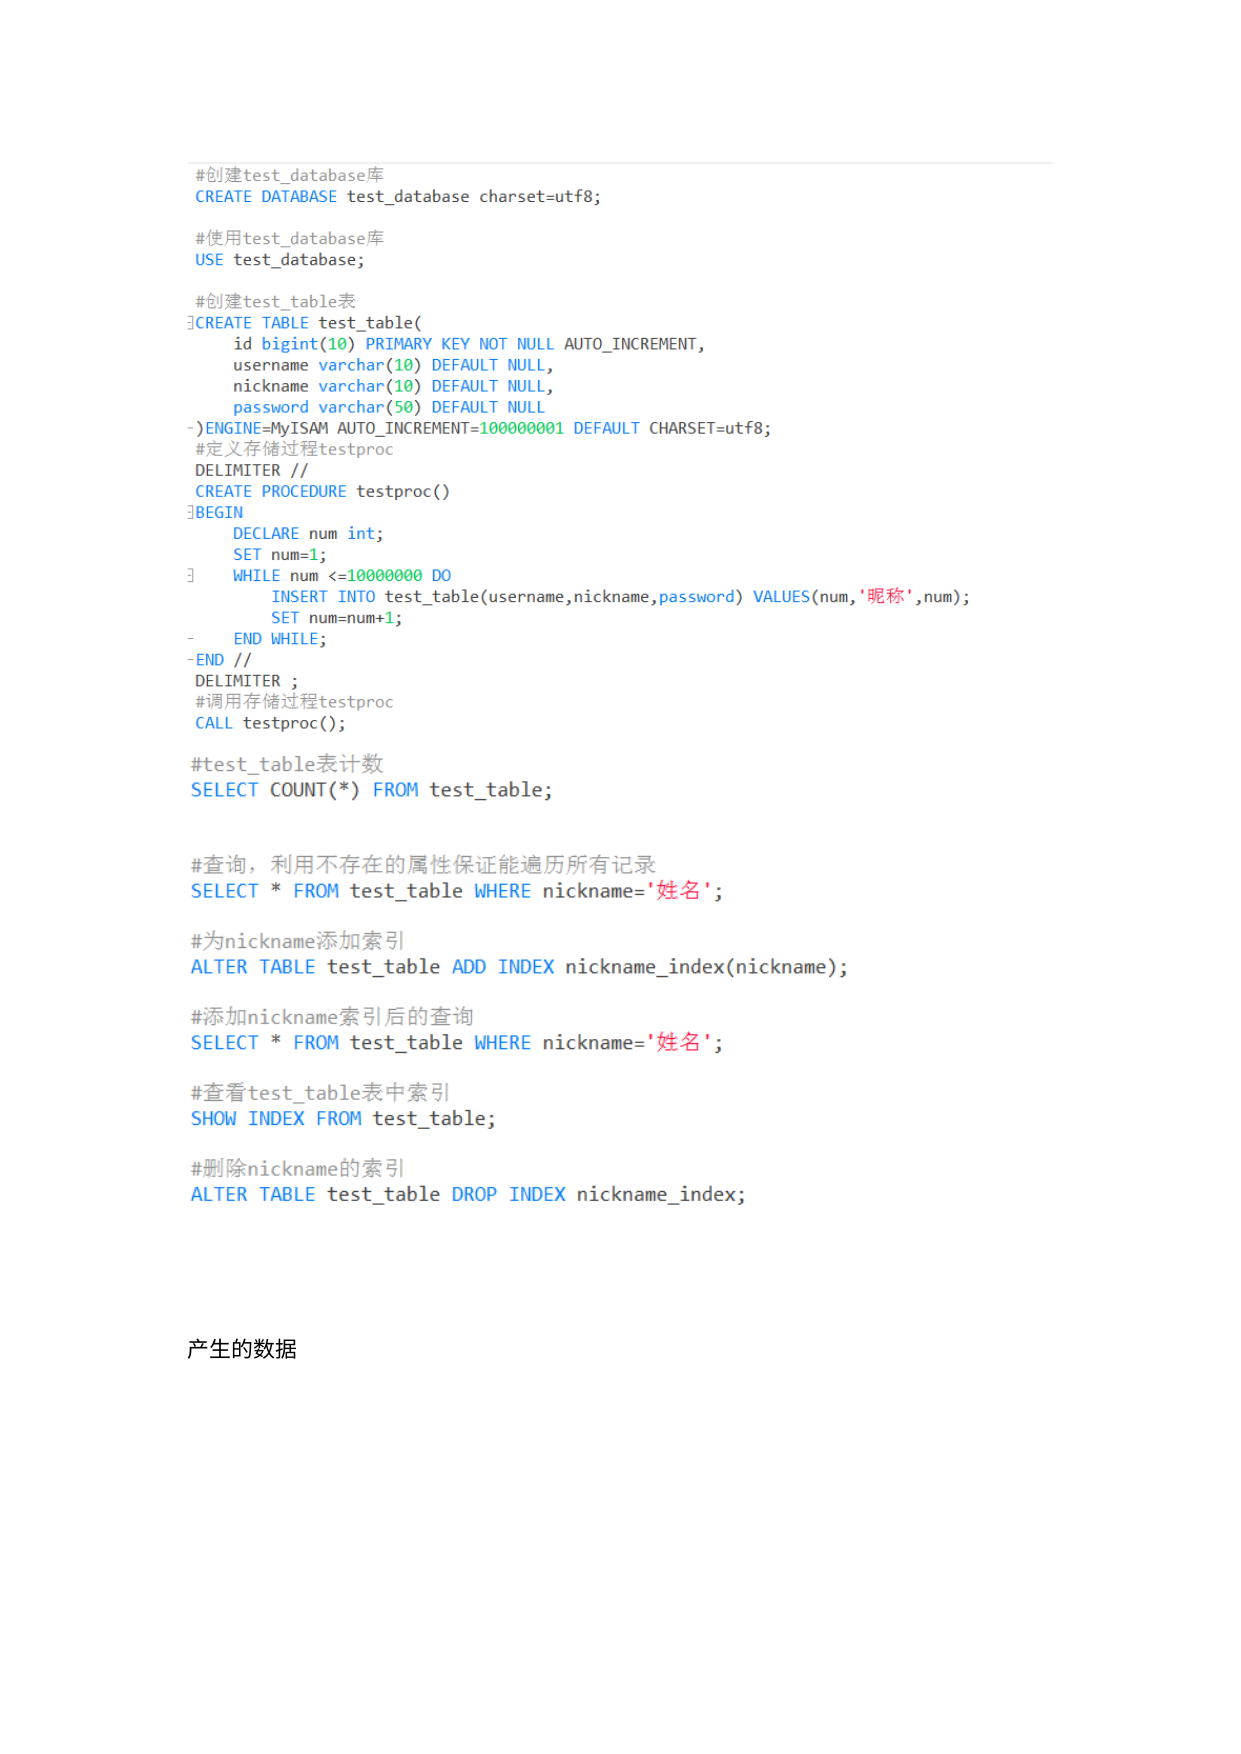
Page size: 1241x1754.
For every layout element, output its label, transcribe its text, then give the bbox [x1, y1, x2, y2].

picture [187, 162, 1053, 738]
picture [187, 747, 910, 1239]
list 产生的数据 [187, 1332, 1053, 1364]
